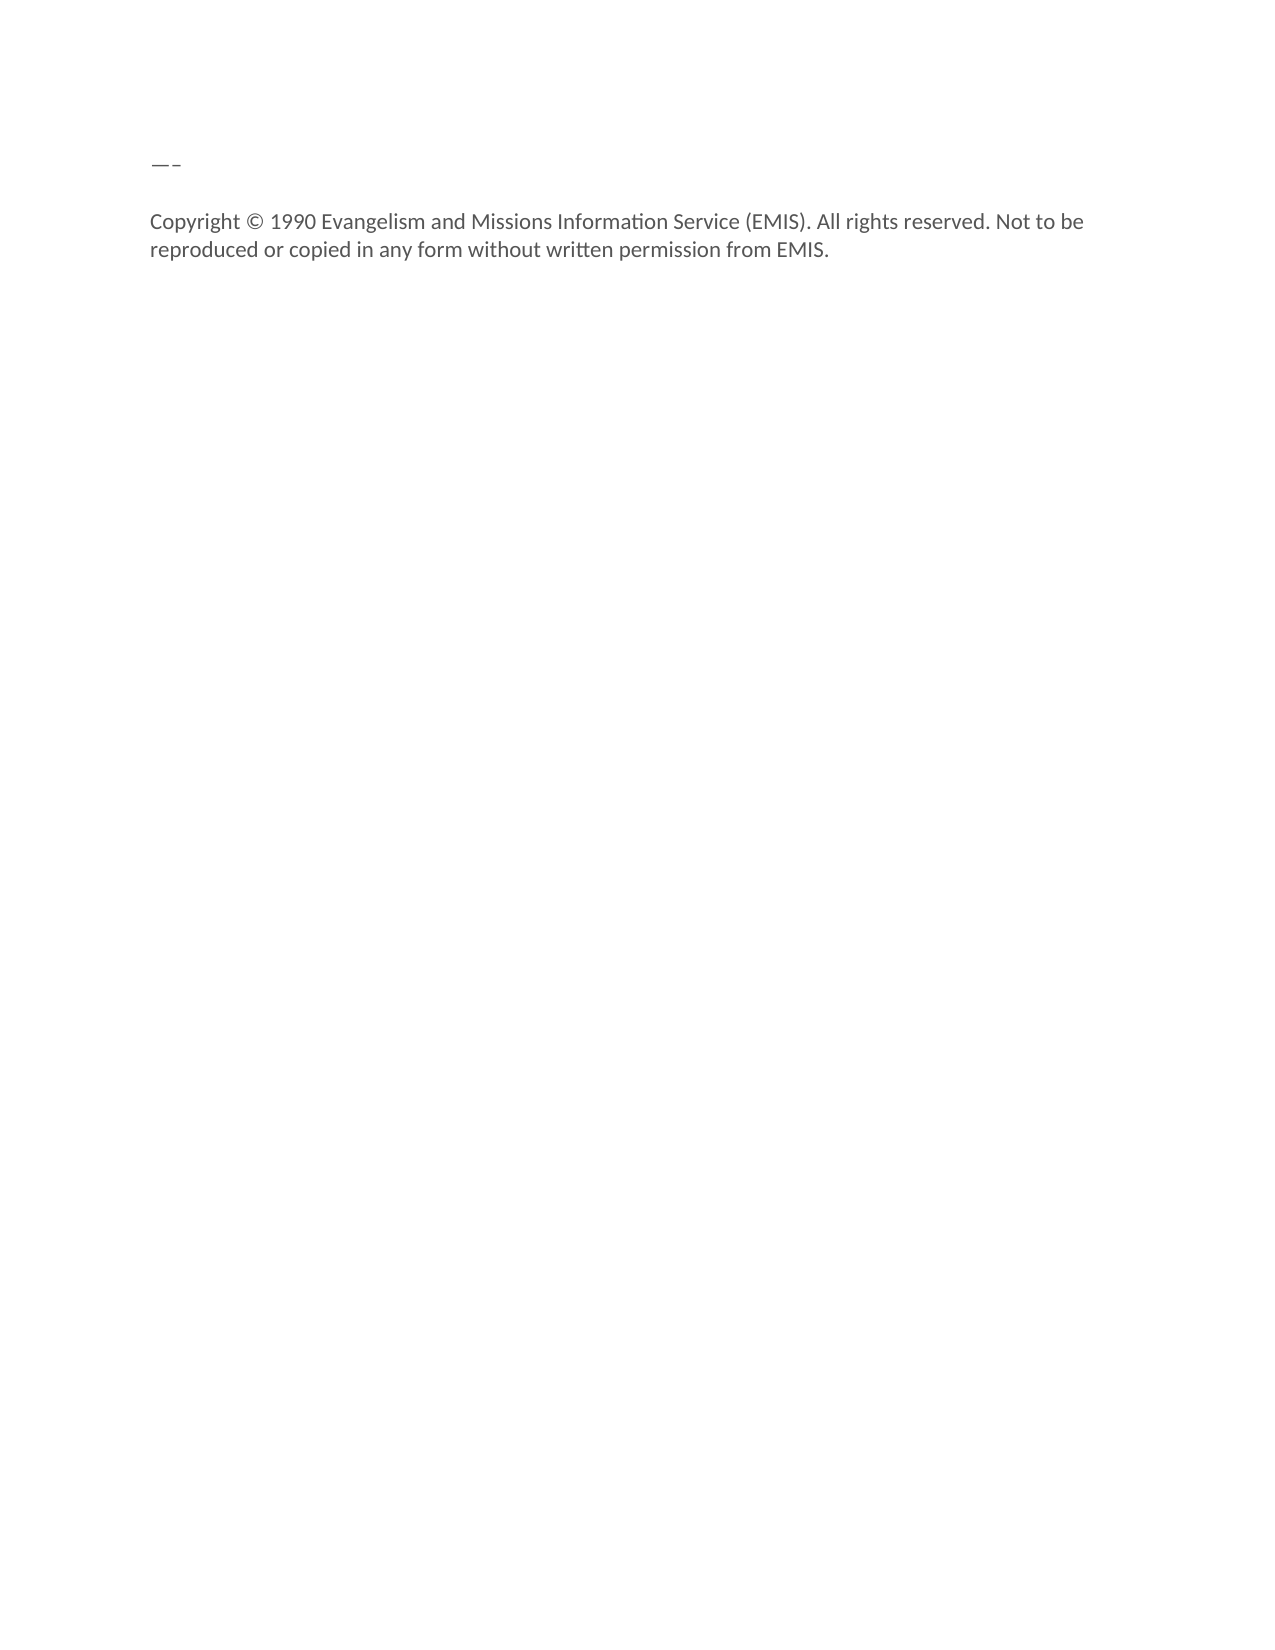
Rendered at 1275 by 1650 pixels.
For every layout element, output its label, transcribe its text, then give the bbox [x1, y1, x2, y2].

text —– [150, 150, 1125, 178]
text Copyright © 1990 Evangelism and Missions Information Service (EMIS). All rights reserved. Not to be reproduced or copied in any form without written permission from EMIS. [150, 207, 1125, 263]
